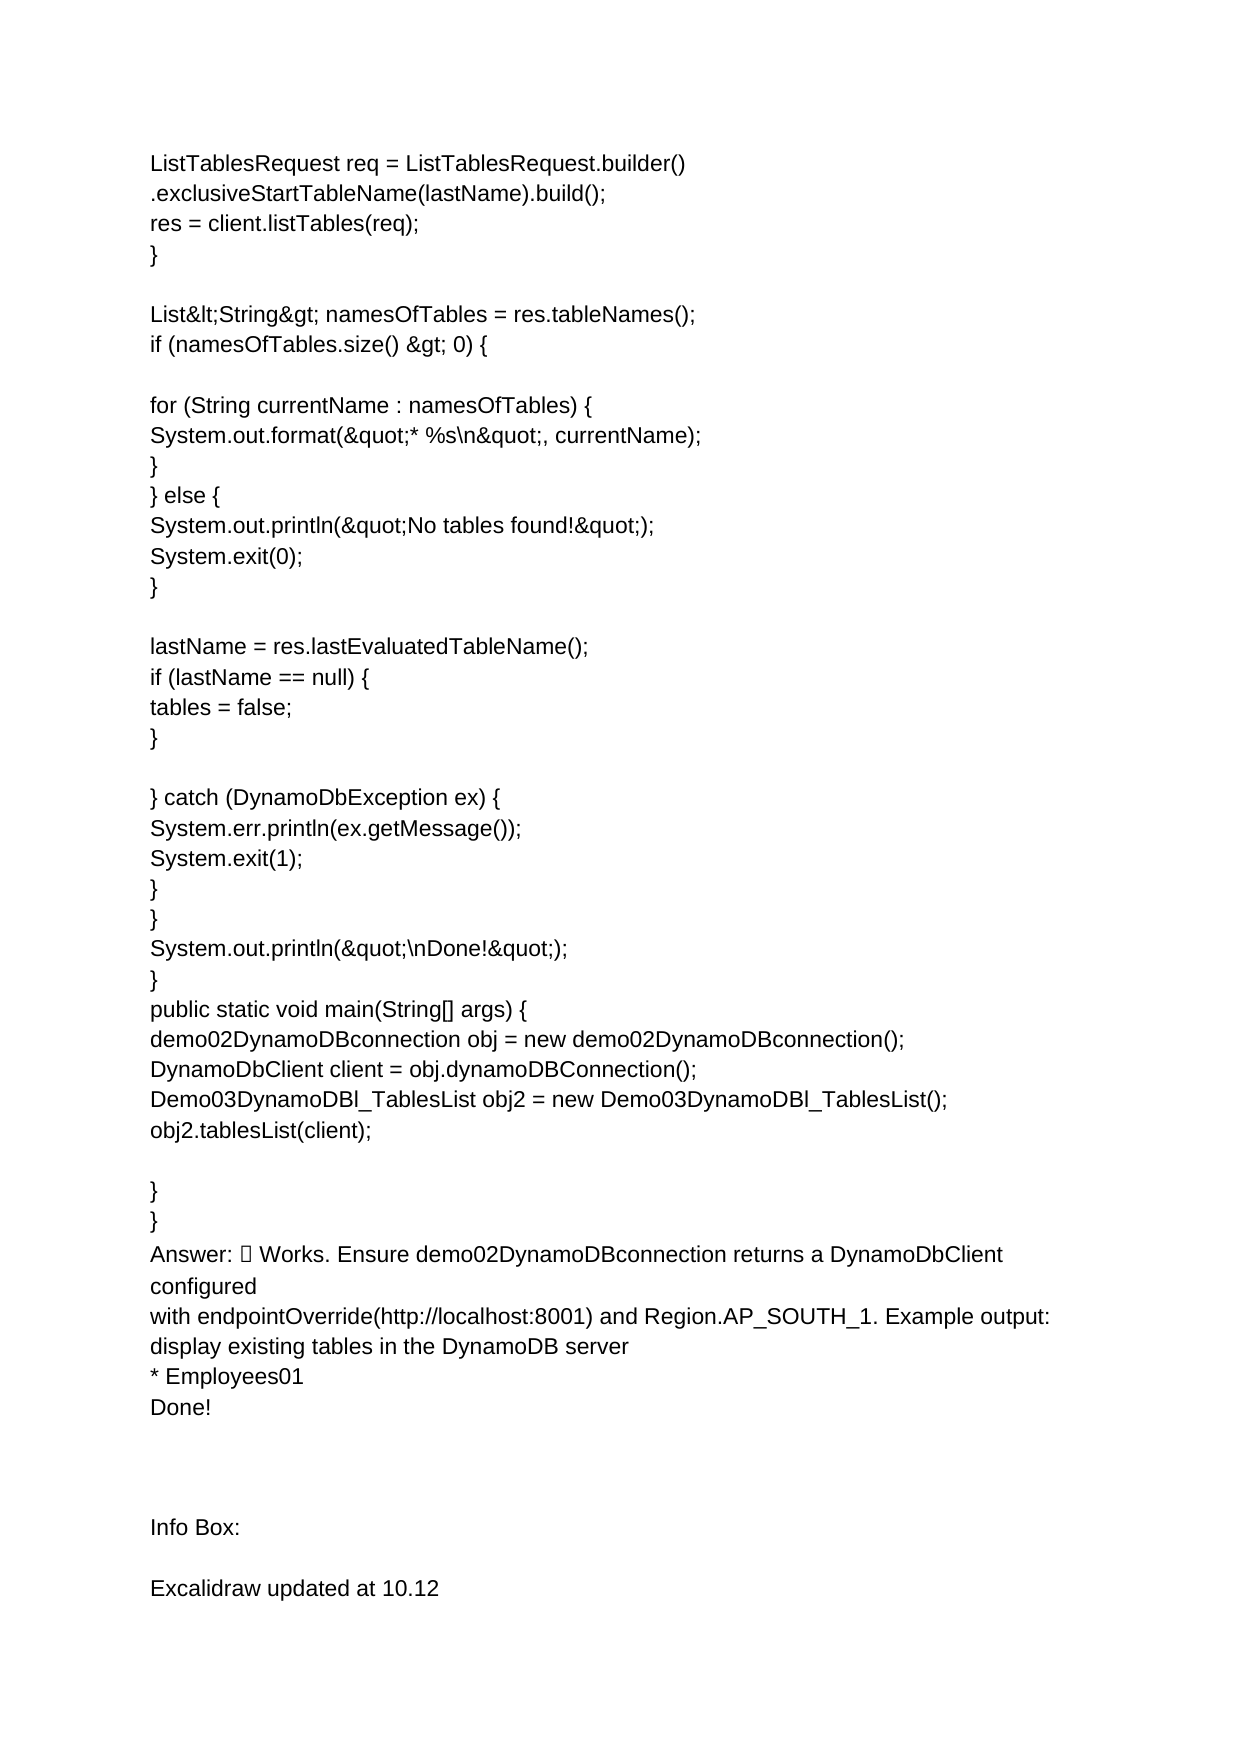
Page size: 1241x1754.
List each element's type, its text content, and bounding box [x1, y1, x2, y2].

text } [150, 875, 1090, 901]
text System.exit(0); [150, 543, 1090, 569]
text Answer: ✅ Works. Ensure demo02DynamoDBconnection returns a DynamoDbClient configured [150, 1237, 1090, 1299]
text } else { [150, 482, 1090, 509]
text System.out.println(&quot;\nDone!&quot;); [150, 935, 1090, 962]
text } [150, 573, 1090, 599]
text lastName = res.lastEvaluatedTableName(); [150, 633, 1090, 660]
text obj2.tablesList(client); [150, 1117, 1090, 1143]
text System.out.println(&quot;No tables found!&quot;); [150, 512, 1090, 539]
text } [150, 452, 1090, 478]
text if (namesOfTables.size() &gt; 0) { [150, 331, 1090, 358]
text } [150, 1177, 1090, 1203]
text DynamoDbClient client = obj.dynamoDBConnection(); [150, 1056, 1090, 1083]
text System.out.format(&quot;* %s\n&quot;, currentName); [150, 422, 1090, 448]
text public static void main(String[] args) { [150, 996, 1090, 1022]
text Done! [150, 1393, 1090, 1420]
text .exclusiveStartTableName(lastName).build(); [150, 180, 1090, 207]
text res = client.listTables(req); [150, 210, 1090, 237]
text } catch (DynamoDbException ex) { [150, 784, 1090, 811]
text } [150, 724, 1090, 750]
text System.err.println(ex.getMessage()); [150, 814, 1090, 841]
text demo02DynamoDBconnection obj = new demo02DynamoDBconnection(); [150, 1026, 1090, 1052]
text display existing tables in the DynamoDB server [150, 1333, 1090, 1359]
text } [150, 241, 1090, 267]
text tables = false; [150, 694, 1090, 720]
text System.exit(1); [150, 845, 1090, 871]
text with endpointOverride(http://localhost:8001) and Region.AP_SOUTH_1. Example output: [150, 1303, 1090, 1329]
text Info Box: [150, 1514, 1090, 1541]
text if (lastName == null) { [150, 663, 1090, 690]
text } [150, 905, 1090, 932]
text Excalidraw updated at 10.12 [150, 1575, 1090, 1601]
text List&lt;String&gt; namesOfTables = res.tableNames(); [150, 301, 1090, 327]
text } [150, 1207, 1090, 1234]
text ListTablesRequest req = ListTablesRequest.builder() [150, 150, 1090, 176]
text Demo03DynamoDBl_TablesList obj2 = new Demo03DynamoDBl_TablesList(); [150, 1086, 1090, 1113]
text } [150, 966, 1090, 992]
text for (String currentName : namesOfTables) { [150, 392, 1090, 418]
text * Employees01 [150, 1363, 1090, 1389]
